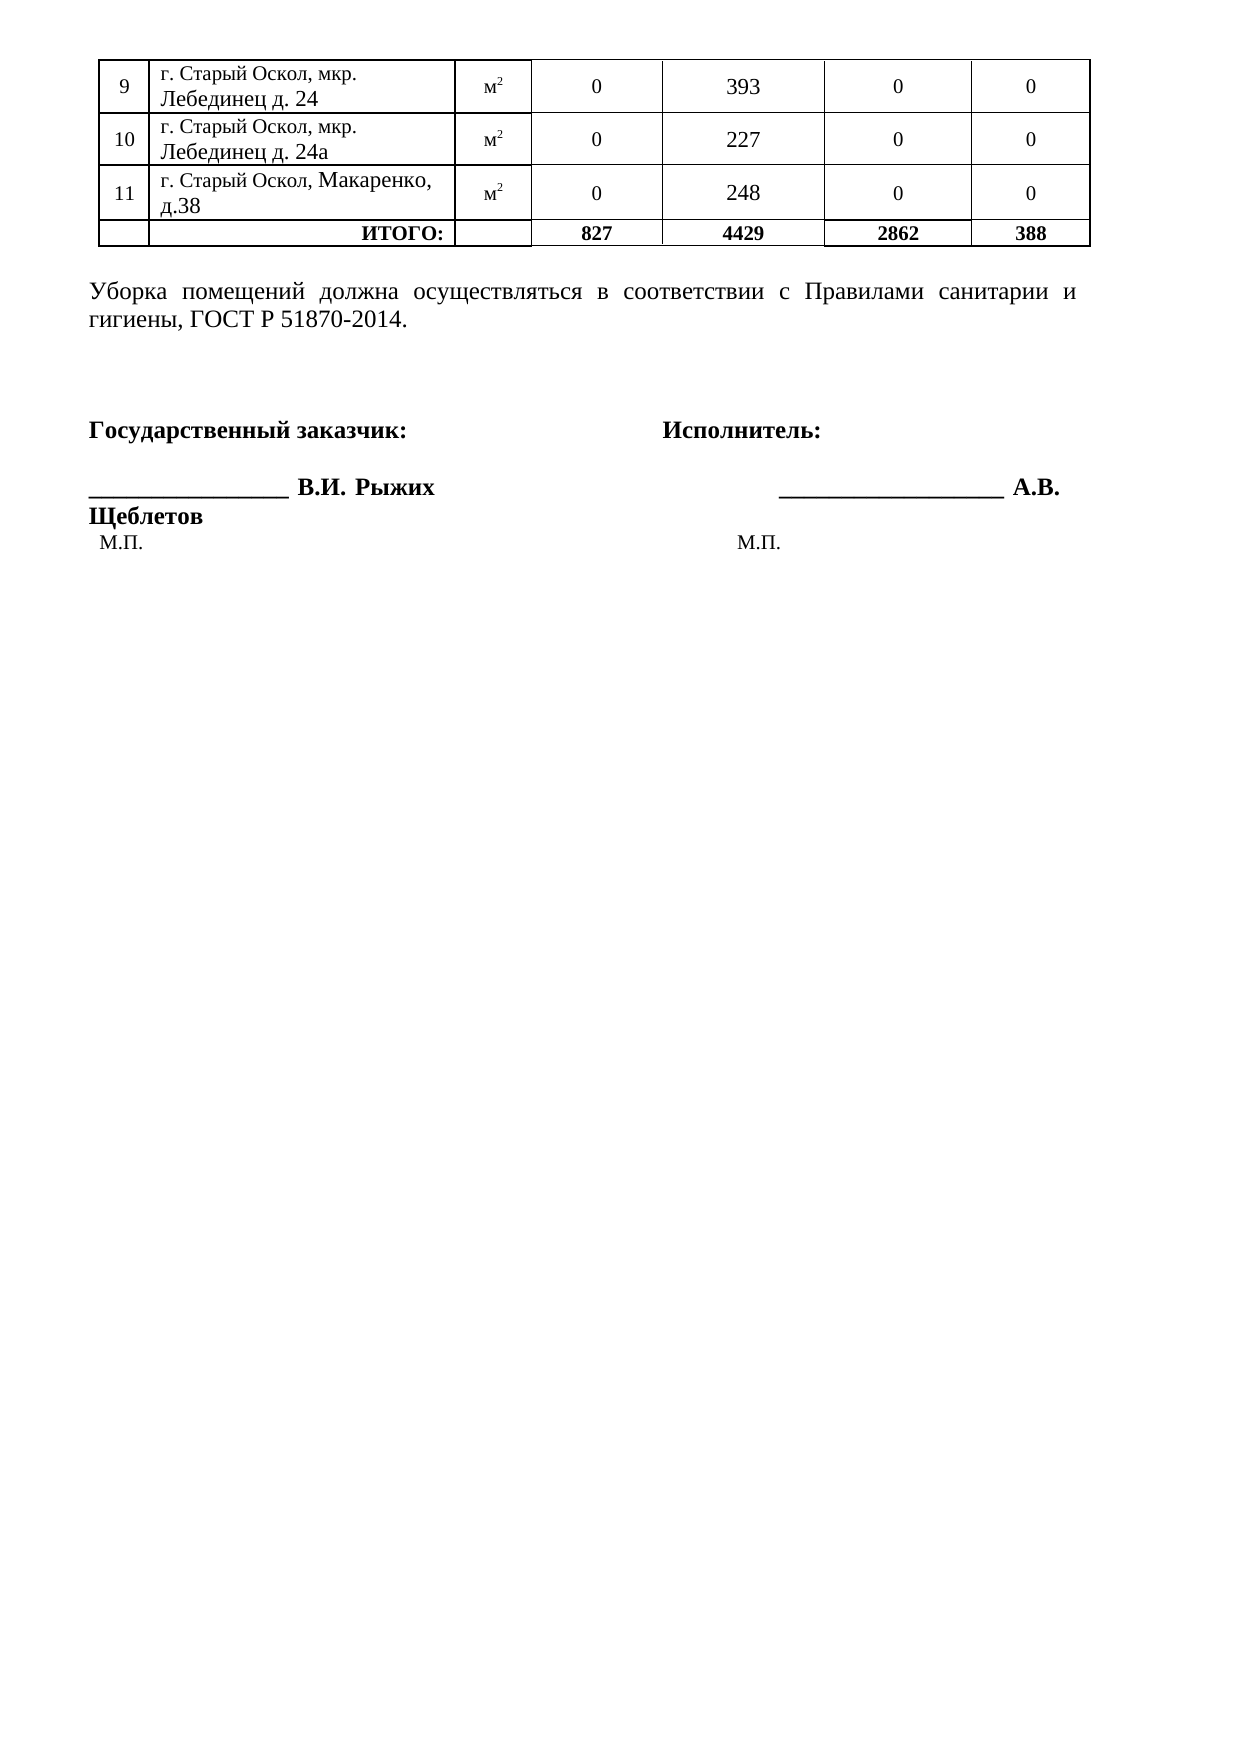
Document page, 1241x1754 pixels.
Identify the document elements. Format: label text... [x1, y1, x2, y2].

table_cell м2 [456, 114, 531, 164]
table_cell 0 [972, 165, 1089, 219]
table_cell 9 [100, 61, 148, 112]
table_cell 0 [825, 113, 971, 164]
table_cell 4429 [662, 220, 824, 245]
table_cell 248 [663, 165, 824, 219]
table_cell 0 [825, 165, 971, 219]
table_cell 388 [972, 220, 1089, 245]
table_cell г. Старый Оскол, мкр. Лебединец д. 24 [150, 61, 454, 112]
table_cell ИТОГО: [150, 221, 454, 245]
text ________________ В.И. Рыжих __________________ А.В. Щеблетов [89, 472, 1063, 530]
table_cell 827 [532, 220, 662, 245]
text Уборка помещений должна осуществляться в соответствии с Правилами санитарии и гигиены, ГОСТ Р 51870-2014. [89, 276, 1078, 333]
table_cell [100, 221, 148, 245]
text Государственный заказчик: Исполнитель: [89, 415, 1063, 444]
table_cell 2862 [825, 221, 971, 245]
table_cell 0 [532, 165, 662, 219]
table_cell г. Старый Оскол, мкр. Лебединец д. 24а [150, 114, 454, 164]
table_cell 11 [100, 166, 148, 219]
table_cell 393 [662, 60, 824, 112]
table_cell 0 [824, 60, 972, 112]
table_cell 0 [532, 113, 662, 164]
table_cell м2 [456, 166, 531, 219]
table_cell 0 [532, 60, 662, 112]
table_cell г. Старый Оскол, Макаренко, д.38 [150, 166, 454, 219]
table_cell 0 [972, 60, 1089, 112]
table_cell м2 [456, 61, 531, 112]
table_cell [456, 221, 531, 245]
table_cell 227 [663, 113, 824, 164]
text М.П. М.П. [89, 530, 1063, 554]
table_cell 10 [100, 114, 148, 164]
table_cell 0 [972, 113, 1089, 164]
